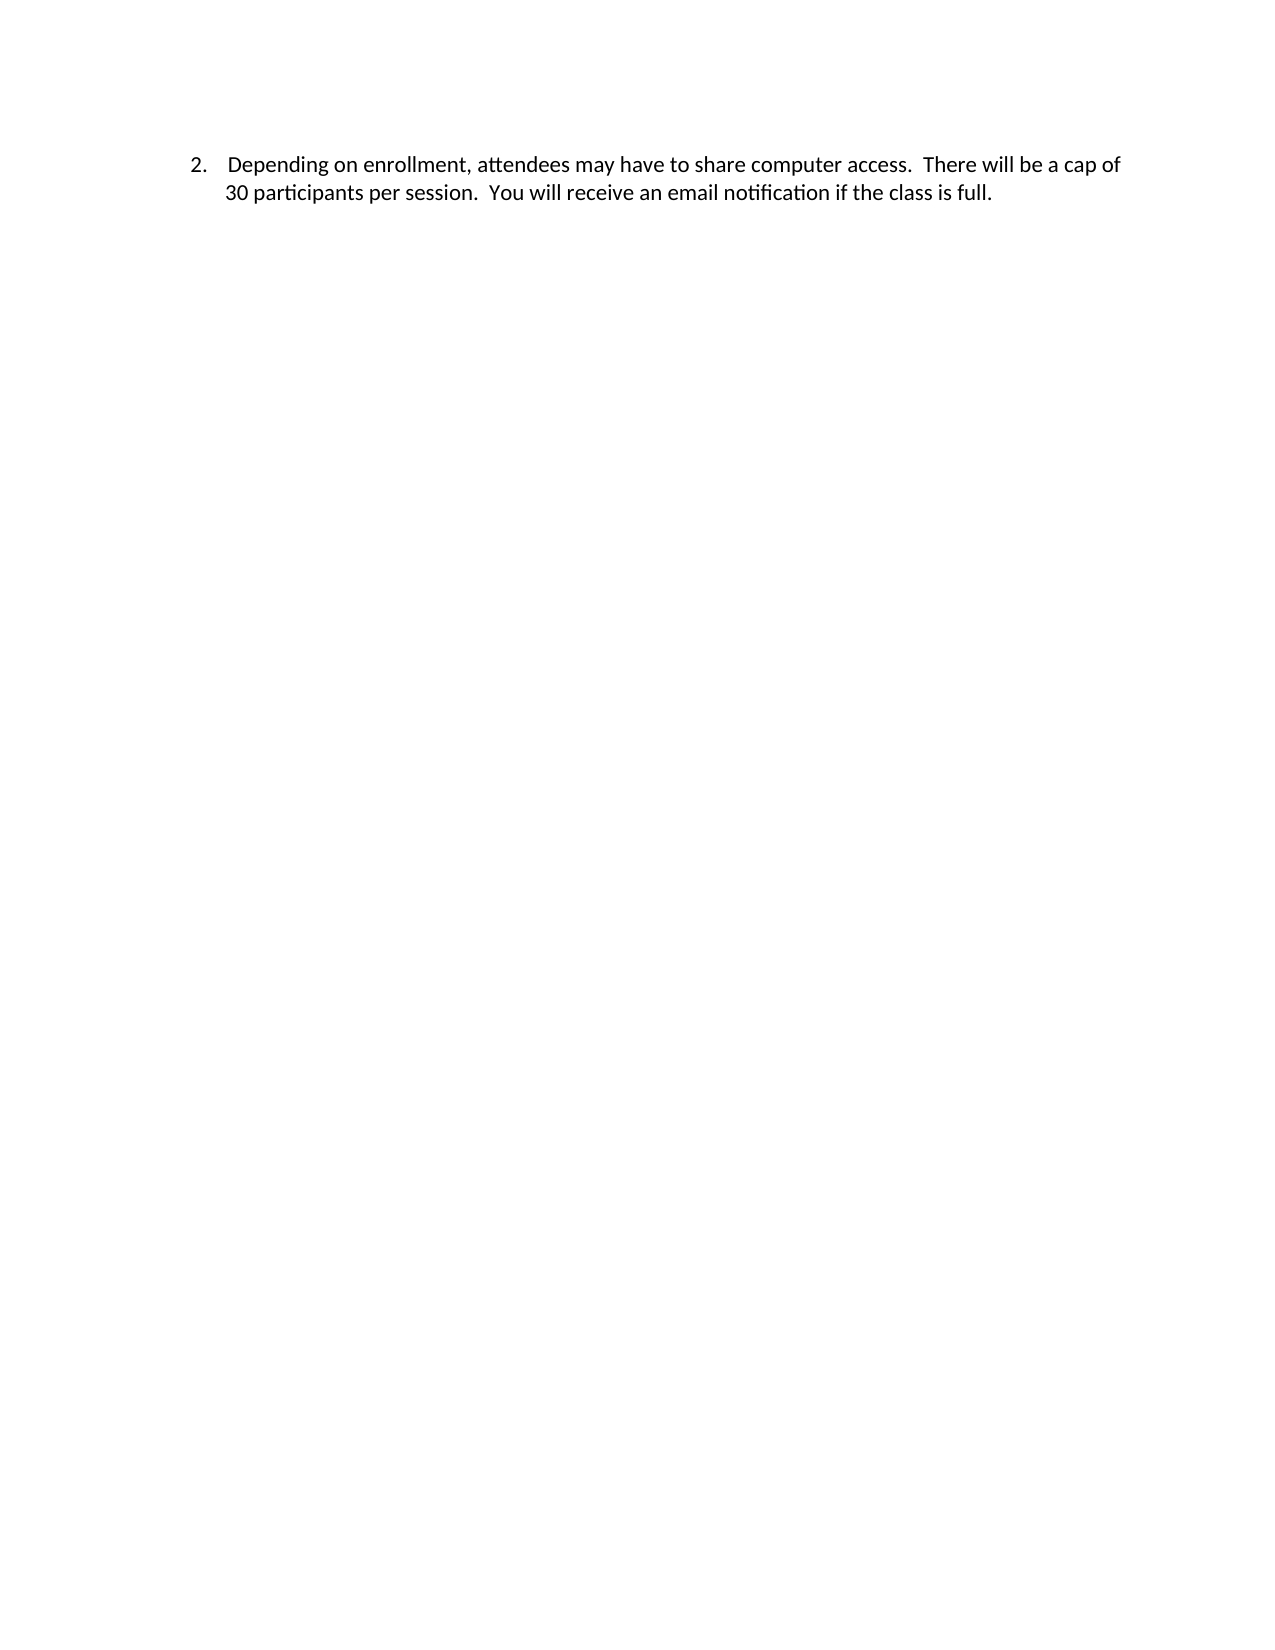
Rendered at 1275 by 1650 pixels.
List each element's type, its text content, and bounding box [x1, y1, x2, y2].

list Depending on enrollment, attendees may have to share computer access. There will be a cap of [187, 150, 1125, 178]
list 30 participants per session. You will receive an email notification if the class is full. [225, 178, 1125, 206]
